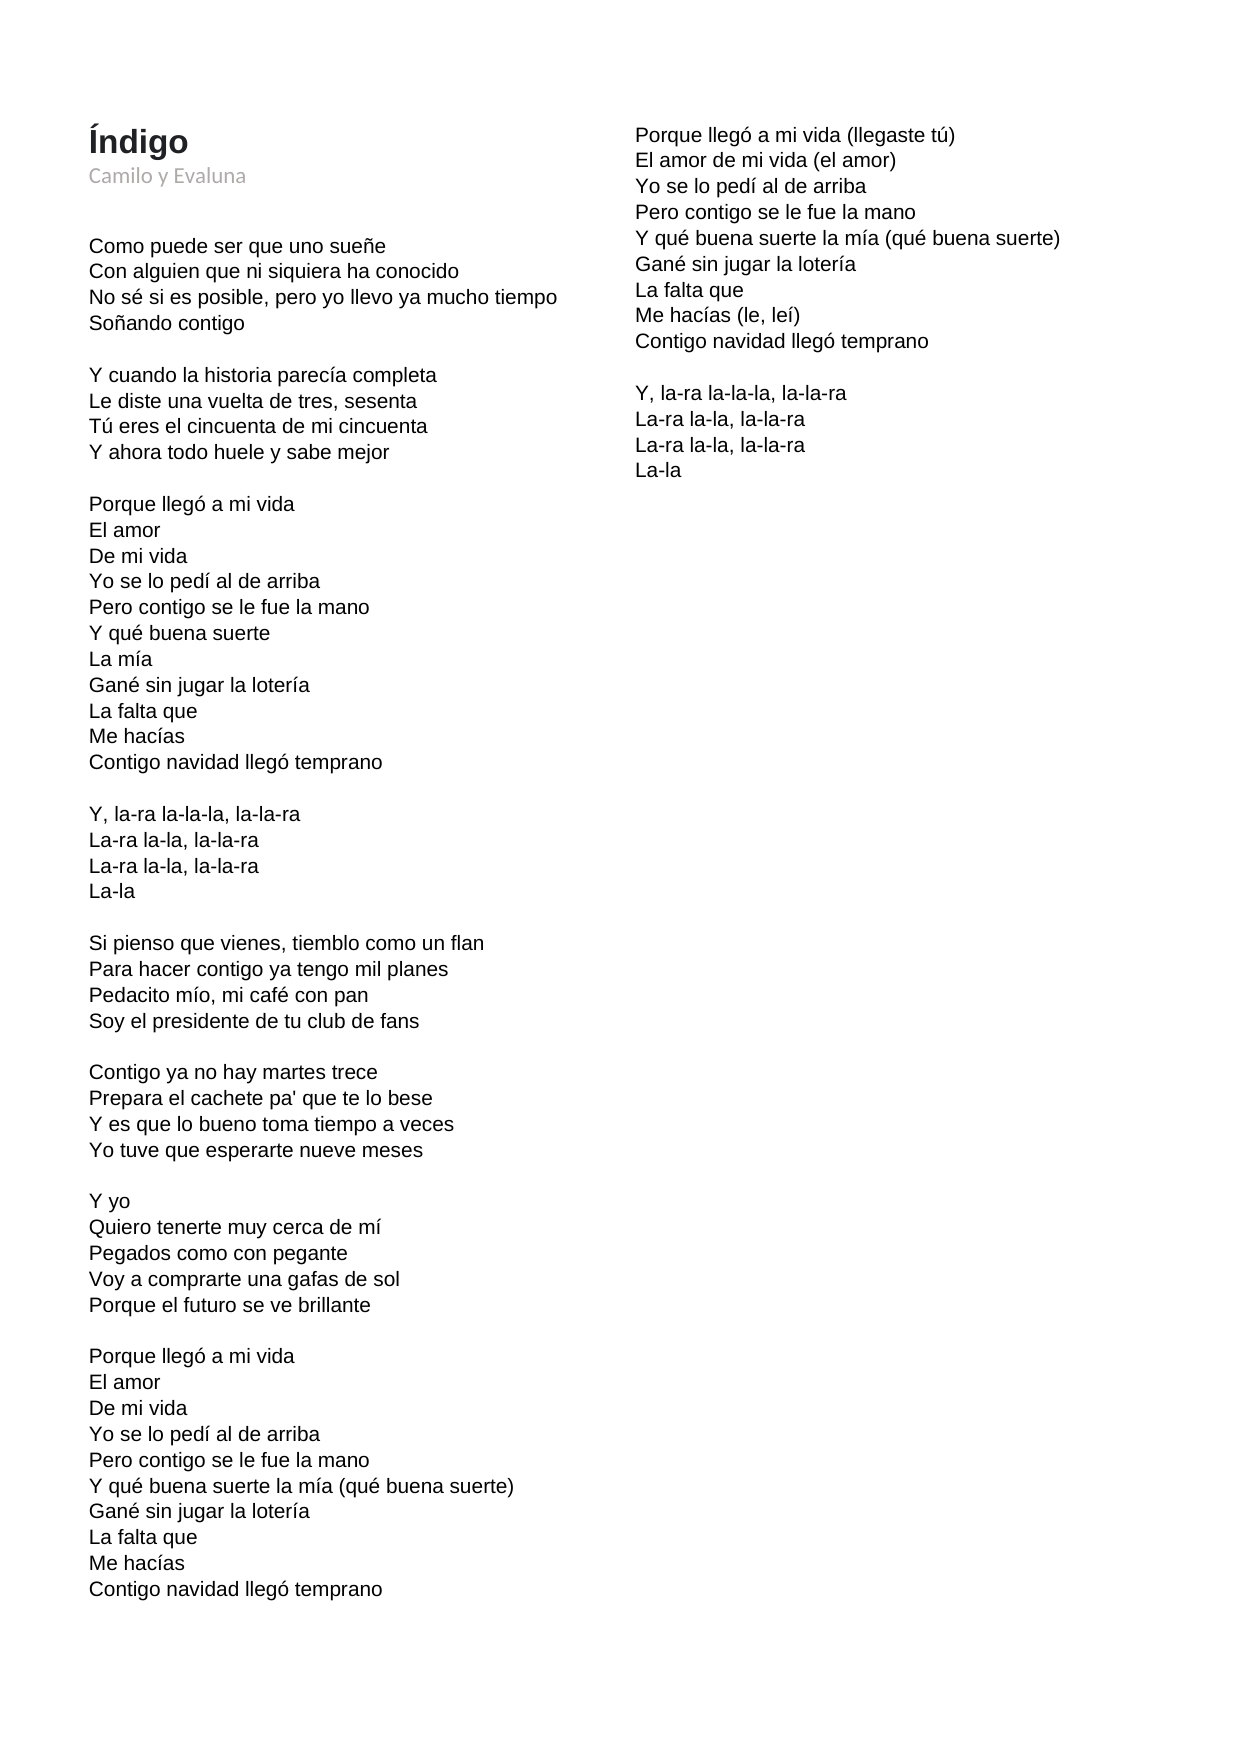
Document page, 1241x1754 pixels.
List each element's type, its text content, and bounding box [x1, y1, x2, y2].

text Como puede ser que uno sueñe Con alguien que ni siquiera ha conocido No sé si es posible, pero yo llevo ya mucho tiempo Soñando contigo [89, 233, 606, 335]
text Y yo Quiero tenerte muy cerca de mí Pegados como con pegante Voy a comprarte una gafas de sol Porque el futuro se ve brillante [89, 1189, 606, 1317]
text Porque llegó a mi vida El amor De mi vida Yo se lo pedí al de arriba Pero contigo se le fue la mano [89, 1344, 606, 1472]
text Porque llegó a mi vida El amor De mi vida Yo se lo pedí al de arriba Pero contigo se le fue la mano [89, 492, 606, 619]
text Porque llegó a mi vida (llegaste tú) El amor de mi vida (el amor) Yo se lo pedí al de arriba Pero contigo se le fue la mano [635, 122, 1152, 224]
text Camilo y Evaluna [89, 161, 606, 189]
text Si pienso que vienes, tiemblo como un flan Para hacer contigo ya tengo mil planes Pedacito mío, mi café con pan Soy el presidente de tu club de fans [89, 931, 606, 1032]
text Y qué buena suerte la mía (qué buena suerte) Gané sin jugar la lotería La falta que Me hacías Contigo navidad llegó temprano [89, 1473, 606, 1601]
text Y, la-ra la-la-la, la-la-ra La-ra la-la, la-la-ra La-ra la-la, la-la-ra La-la [89, 802, 606, 903]
text Y qué buena suerte la mía (qué buena suerte) Gané sin jugar la lotería La falta que Me hacías (le, leí) Contigo navidad llegó temprano [635, 226, 1152, 353]
text Índigo [89, 122, 606, 161]
text Y cuando la historia parecía completa Le diste una vuelta de tres, sesenta Tú eres el cincuenta de mi cincuenta Y ahora todo huele y sabe mejor [89, 363, 606, 464]
text Contigo ya no hay martes trece Prepara el cachete pa' que te lo bese Y es que lo bueno toma tiempo a veces Yo tuve que esperarte nueve meses [89, 1060, 606, 1162]
text Y qué buena suerte La mía Gané sin jugar la lotería La falta que Me hacías Contigo navidad llegó temprano [89, 621, 606, 774]
text Y, la-ra la-la-la, la-la-ra La-ra la-la, la-la-ra La-ra la-la, la-la-ra La-la [635, 381, 1152, 482]
